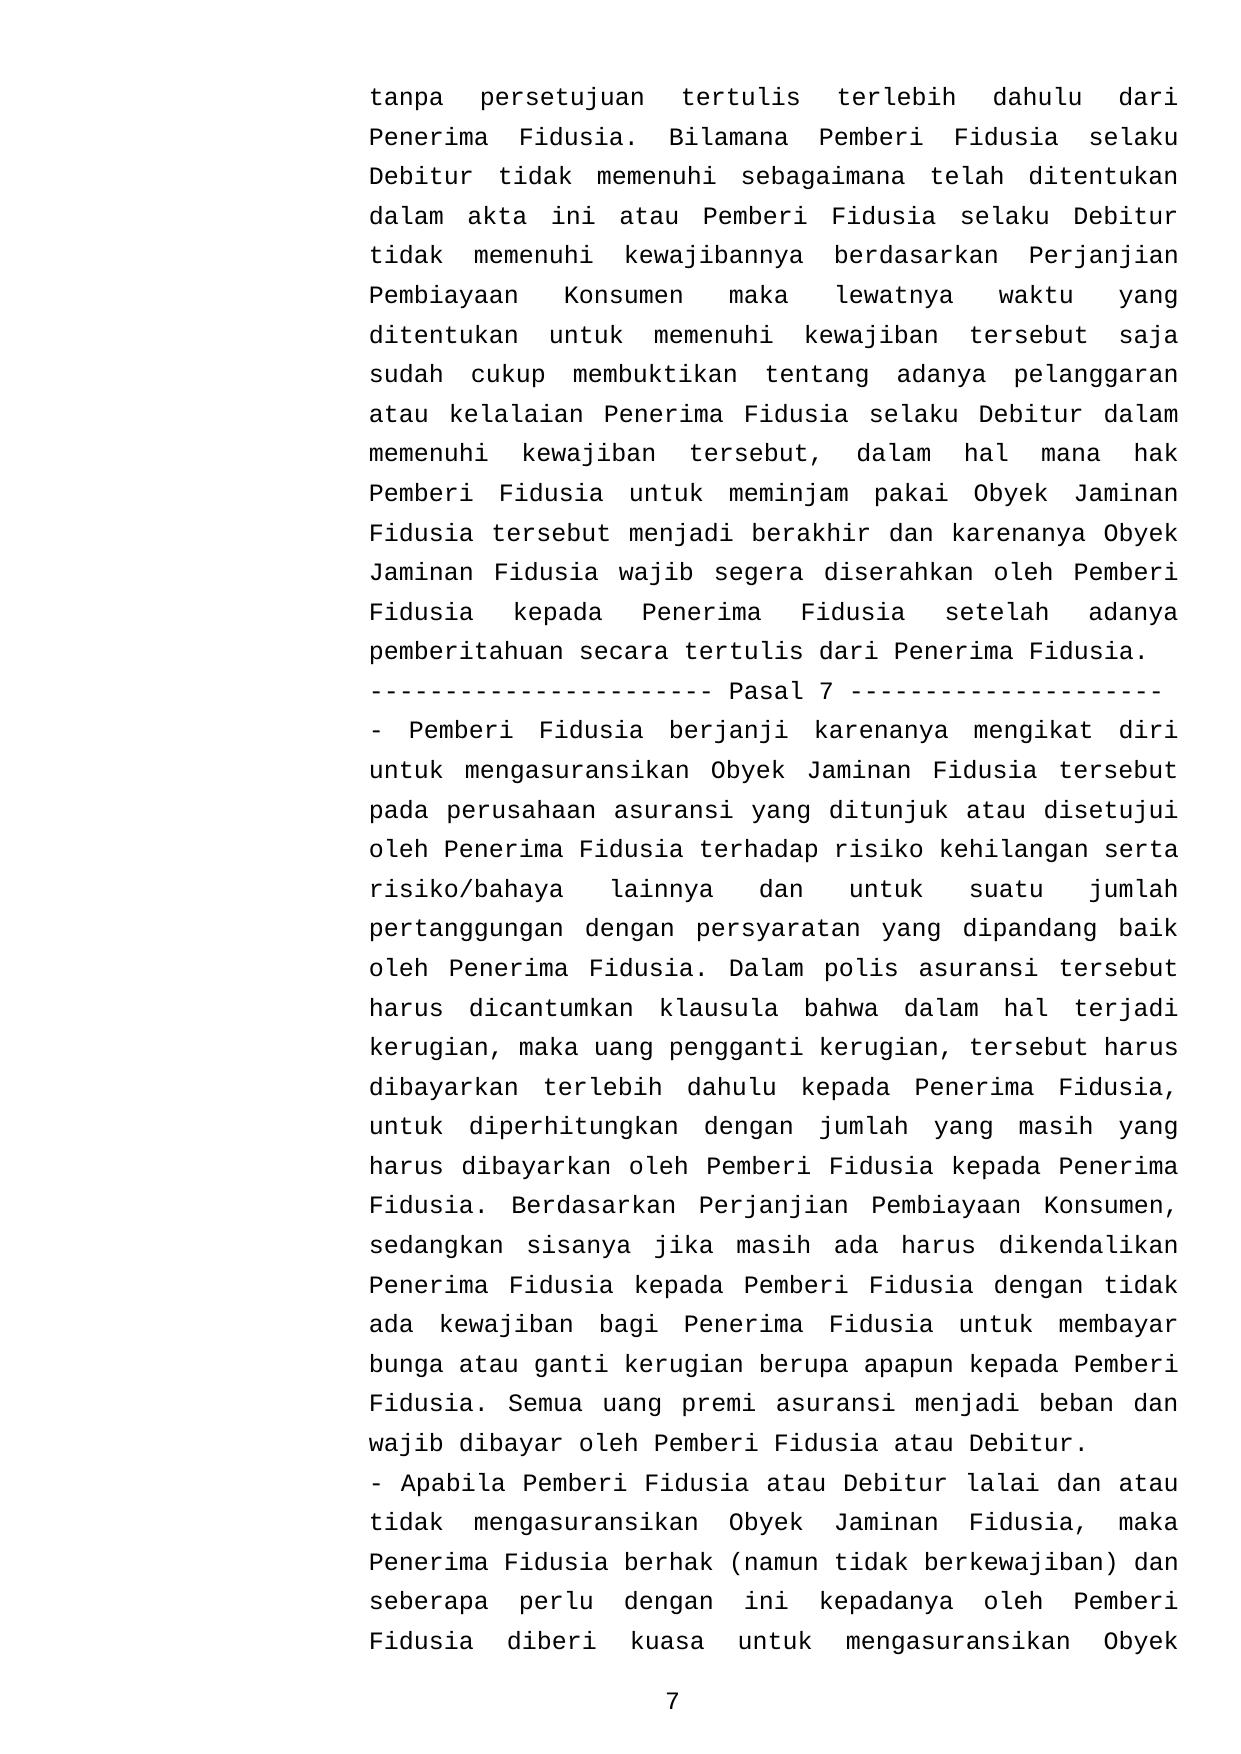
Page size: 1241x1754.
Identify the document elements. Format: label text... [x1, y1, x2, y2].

text ----------------------- Pasal 7 --------------------- [369, 667, 1179, 707]
text - Pemberi Fidusia berjanji karenanya mengikat diri untuk mengasuransikan Obyek Jaminan Fidusia tersebut pada perusahaan asuransi yang ditunjuk atau disetujui oleh Penerima Fidusia terhadap risiko kehilangan serta risiko/bahaya lainnya dan untuk suatu jumlah pertanggungan dengan persyaratan yang dipandang baik oleh Penerima Fidusia. Dalam polis asuransi tersebut harus dicantumkan klausula bahwa dalam hal terjadi kerugian, maka uang pengganti kerugian, tersebut harus dibayarkan terlebih dahulu kepada Penerima Fidusia, untuk diperhitungkan dengan jumlah yang masih yang harus dibayarkan oleh Pemberi Fidusia kepada Penerima Fidusia. Berdasarkan Perjanjian Pembiayaan Konsumen, sedangkan sisanya jika masih ada harus dikendalikan Penerima Fidusia kepada Pemberi Fidusia dengan tidak ada kewajiban bagi Penerima Fidusia untuk membayar bunga atau ganti kerugian berupa apapun kepada Pemberi Fidusia. Semua uang premi asuransi menjadi beban dan wajib dibayar oleh Pemberi Fidusia atau Debitur. [369, 707, 1179, 1459]
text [369, 1459, 1179, 1657]
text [369, 73, 1179, 667]
